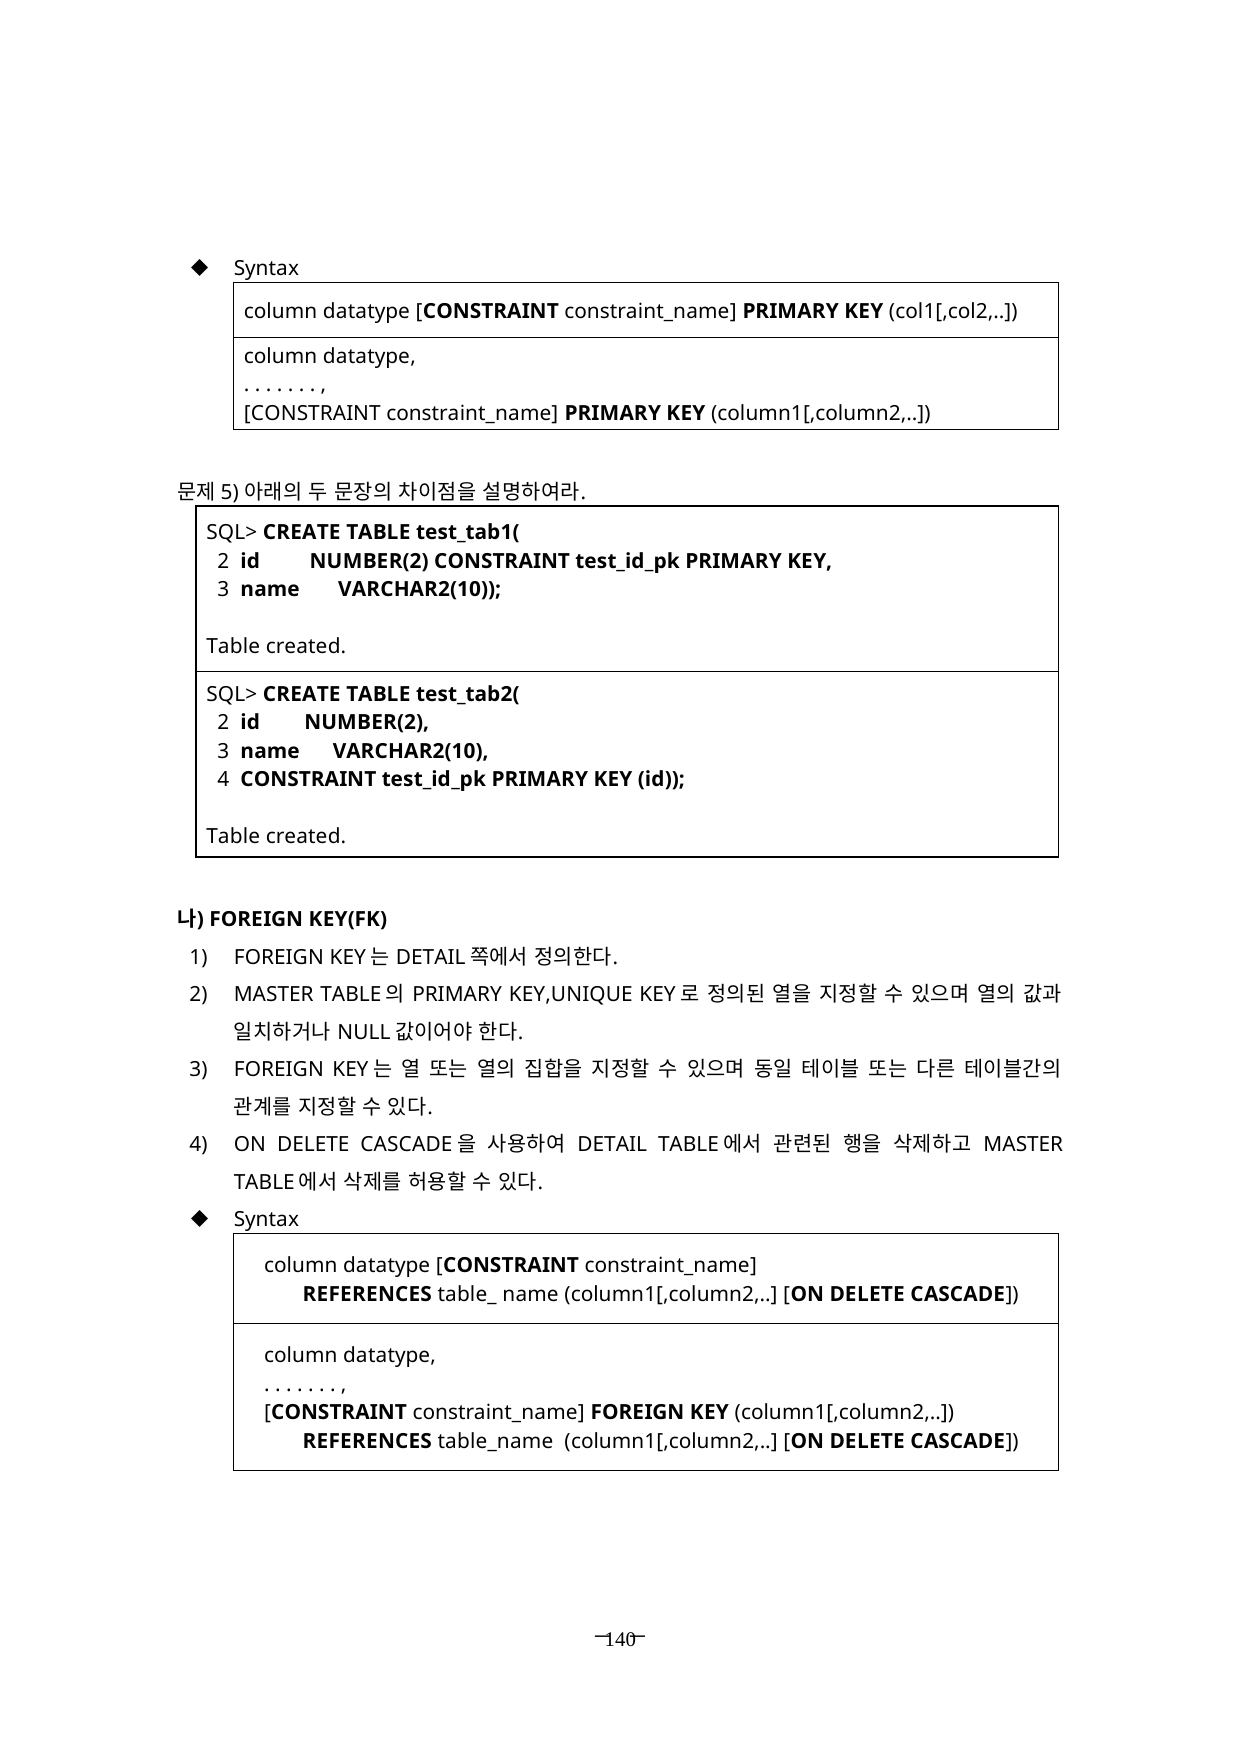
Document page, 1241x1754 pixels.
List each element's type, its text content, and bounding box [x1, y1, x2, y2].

table_cell SQL> CREATE TABLE test_tab2( 2 id NUMBER(2), 3 name VARCHAR2(10), 4 CONSTRAINT test_id_pk PRIMARY KEY (id)); Table created. [197, 672, 1058, 856]
table_header column datatype [CONSTRAINT constraint_name] PRIMARY KEY (col1[,col2,..]) [234, 283, 1058, 337]
list Syntax [189, 1195, 1063, 1233]
text 나) FOREIGN KEY(FK) [177, 895, 1063, 933]
list Syntax [189, 244, 1063, 282]
list FOREIGN KEY는 DETAIL쪽에서 정의한다. [189, 933, 1063, 970]
table_cell column datatype, . . . . . . . , [CONSTRAINT constraint_name] PRIMARY KEY (column1[,column2,..]) [234, 338, 1058, 429]
table_header column datatype [CONSTRAINT constraint_name] REFERENCES table_ name (column1[,column2,..] [ON DELETE CASCADE]) [234, 1234, 1058, 1323]
text 문제5) 아래의 두 문장의 차이점을 설명하여라. [177, 468, 1063, 505]
table_header SQL> CREATE TABLE test_tab1( 2 id NUMBER(2) CONSTRAINT test_id_pk PRIMARY KEY, 3 name VARCHAR2(10)); Table created. [197, 507, 1058, 671]
list FOREIGN KEY는 열 또는 열의 집합을 지정할 수 있으며 동일 테이블 또는 다른 테이블간의 관계를 지정할 수 있다. [189, 1045, 1063, 1120]
table_cell column datatype, . . . . . . . , [CONSTRAINT constraint_name] FOREIGN KEY (column1[,column2,..]) REFERENCES table_name (column1[,column2,..] [ON DELETE CASCADE]) [234, 1324, 1058, 1470]
list MASTER TABLE의 PRIMARY KEY,UNIQUE KEY로 정의된 열을 지정할 수 있으며 열의 값과 일치하거나 NULL값이어야 한다. [189, 970, 1063, 1045]
list ON DELETE CASCADE을 사용하여 DETAIL TABLE에서 관련된 행을 삭제하고 MASTER TABLE에서 삭제를 허용할 수 있다. [189, 1120, 1063, 1195]
